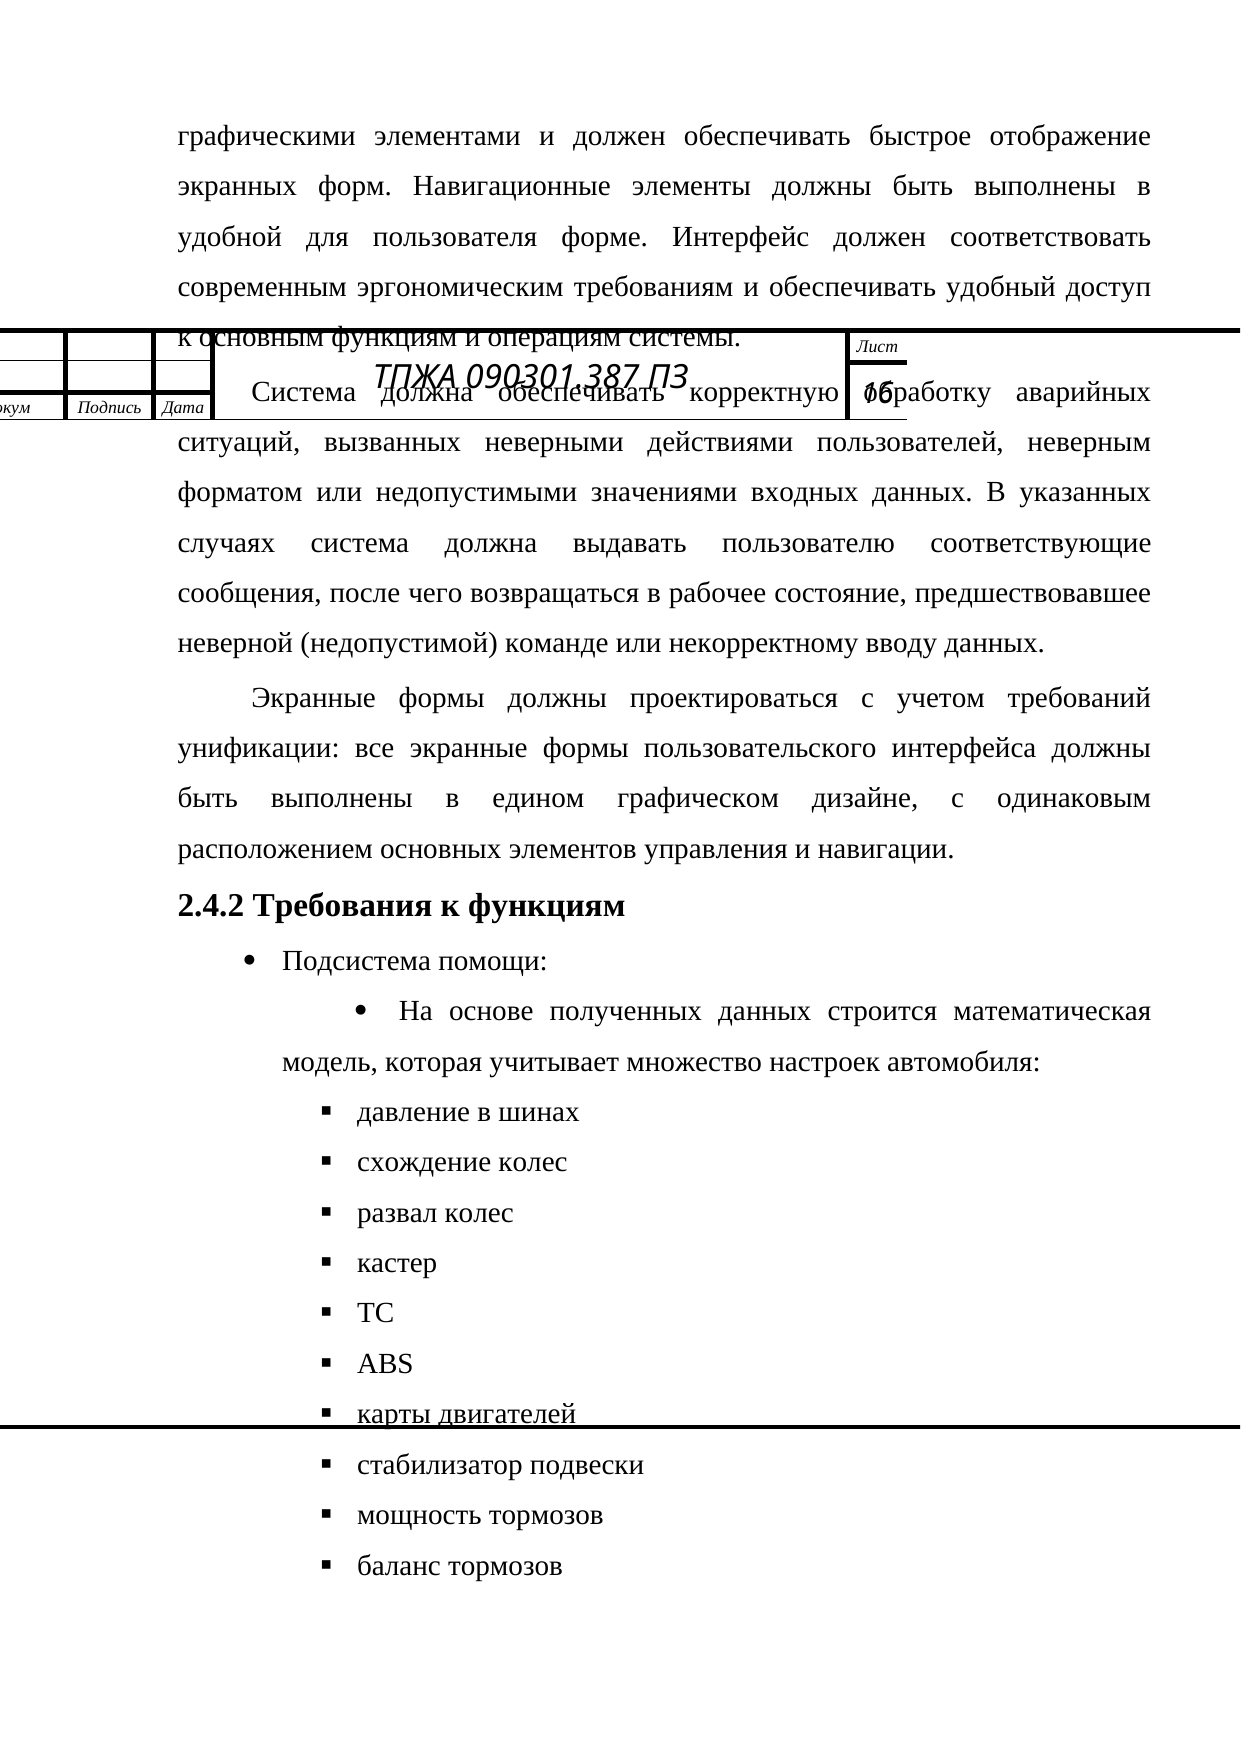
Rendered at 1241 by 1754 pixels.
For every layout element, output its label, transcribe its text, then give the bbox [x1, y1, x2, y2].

list TC [319, 1296, 1152, 1329]
list кастер [319, 1245, 1152, 1279]
list мощность тормозов [319, 1497, 1152, 1531]
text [177, 118, 1152, 353]
list развал колес [319, 1195, 1152, 1228]
list Подсистема помощи: [244, 943, 1152, 976]
text Система должна обеспечивать корректную обработку аварийных ситуаций, вызванных неверными действиями пользователей, неверным форматом или недопустимыми значениями входных данных. В указанных случаях система должна выдавать пользователю соответствующие сообщения, после чего возвращаться в рабочее состояние, предшествовавшее неверной (недопустимой) команде или некорректному вводу данных. [177, 374, 1152, 659]
list стабилизатор подвески [319, 1447, 1152, 1481]
list ABS [319, 1346, 1152, 1380]
list На основе полученных данных строится математическая модель, которая учитывает множество настроек автомобиля: [282, 993, 1152, 1077]
list баланс тормозов [319, 1548, 1152, 1581]
list карты двигателей [319, 1396, 1152, 1430]
text Экранные формы должны проектироваться с учетом требований унификации: все экранные формы пользовательского интерфейса должны быть выполнены в едином графическом дизайне, с одинаковым расположением основных элементов управления и навигации. [177, 680, 1152, 864]
list схождение колес [319, 1144, 1152, 1178]
text 2.4.2 Требования к функциям [177, 885, 1152, 924]
list давление в шинах [319, 1094, 1152, 1128]
